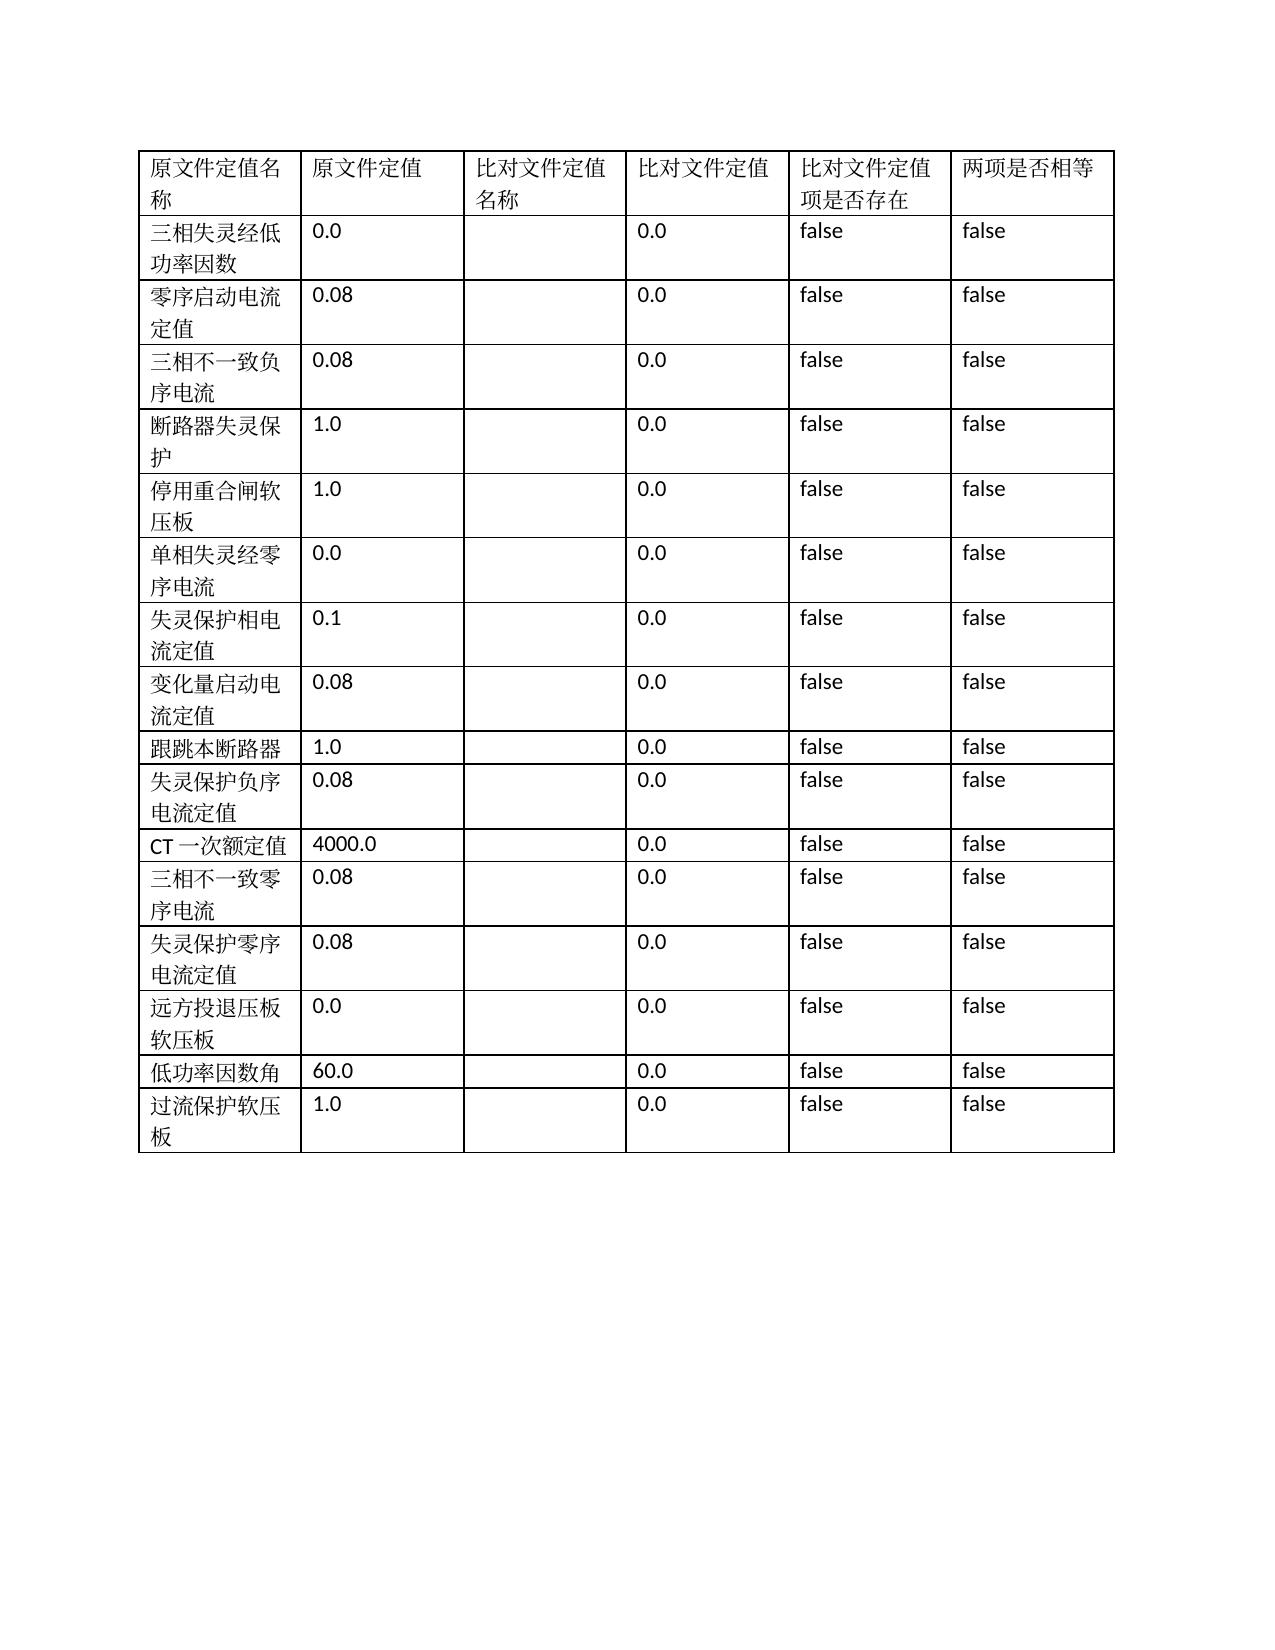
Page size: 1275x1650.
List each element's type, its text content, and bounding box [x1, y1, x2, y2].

table_cell false [952, 830, 1113, 861]
table_cell false [790, 1056, 950, 1087]
table_cell 0.0 [302, 538, 463, 601]
table_cell 0.0 [627, 410, 788, 472]
table_cell [465, 991, 625, 1054]
table_cell [465, 281, 625, 343]
table_cell false [952, 281, 1113, 343]
table_cell 失灵保护零序电流定值 [140, 927, 300, 990]
table_cell false [790, 538, 950, 601]
table_cell false [790, 862, 950, 925]
table_cell 0.0 [627, 1056, 788, 1087]
table_cell 0.08 [302, 927, 463, 990]
table_cell [465, 216, 625, 279]
table_cell [465, 345, 625, 408]
table_cell false [790, 927, 950, 990]
table_cell 远方投退压板软压板 [140, 991, 300, 1054]
table_cell 跟跳本断路器 [140, 732, 300, 763]
table_cell 三相失灵经低功率因数 [140, 216, 300, 279]
table_cell [465, 667, 625, 730]
table_cell false [790, 474, 950, 537]
table_cell 0.0 [627, 991, 788, 1054]
table_cell 过流保护软压板 [140, 1089, 300, 1152]
table_cell 1.0 [302, 474, 463, 537]
table_cell false [952, 862, 1113, 925]
table_cell false [952, 991, 1113, 1054]
table_cell 三相不一致零序电流 [140, 862, 300, 925]
table_cell 0.0 [627, 474, 788, 537]
table_cell 0.08 [302, 345, 463, 408]
table_cell 变化量启动电流定值 [140, 667, 300, 730]
table_cell 4000.0 [302, 830, 463, 861]
table_cell [465, 410, 625, 472]
table_cell 0.0 [627, 667, 788, 730]
table_cell false [952, 603, 1113, 666]
table_cell false [952, 216, 1113, 279]
table_cell false [790, 603, 950, 666]
table_cell 0.0 [627, 1089, 788, 1152]
table_cell [465, 830, 625, 861]
table_cell [465, 927, 625, 990]
table_cell 0.0 [627, 927, 788, 990]
table_cell false [790, 216, 950, 279]
table_cell false [952, 345, 1113, 408]
table_cell 0.1 [302, 603, 463, 666]
table_cell false [790, 1089, 950, 1152]
table_header 原文件定值名称 [140, 152, 300, 214]
table_header 比对文件定值项是否存在 [790, 152, 950, 214]
table_cell 0.0 [627, 345, 788, 408]
table_cell 断路器失灵保护 [140, 410, 300, 472]
table_cell false [790, 991, 950, 1054]
table_cell 60.0 [302, 1056, 463, 1087]
table_cell [465, 1056, 625, 1087]
table_cell false [790, 732, 950, 763]
table_cell 0.08 [302, 862, 463, 925]
table_cell 0.0 [627, 538, 788, 601]
table_cell false [790, 345, 950, 408]
table_cell false [952, 474, 1113, 537]
table_cell 0.08 [302, 765, 463, 828]
table_cell 0.0 [627, 603, 788, 666]
table_cell false [952, 667, 1113, 730]
table_cell 0.08 [302, 281, 463, 343]
table_cell false [790, 281, 950, 343]
table_cell false [952, 765, 1113, 828]
table_header 比对文件定值名称 [465, 152, 625, 214]
table_cell 零序启动电流定值 [140, 281, 300, 343]
table_cell false [952, 927, 1113, 990]
table_header 两项是否相等 [952, 152, 1113, 214]
table_cell 失灵保护相电流定值 [140, 603, 300, 666]
table_cell false [952, 538, 1113, 601]
table_cell [465, 765, 625, 828]
table_cell 低功率因数角 [140, 1056, 300, 1087]
table_cell [465, 474, 625, 537]
table_cell [465, 603, 625, 666]
table_cell false [790, 667, 950, 730]
table_cell 1.0 [302, 410, 463, 472]
table_cell 单相失灵经零序电流 [140, 538, 300, 601]
table_cell 0.0 [627, 732, 788, 763]
table_cell 失灵保护负序电流定值 [140, 765, 300, 828]
table_cell false [790, 765, 950, 828]
table_cell [465, 862, 625, 925]
table_cell false [952, 1056, 1113, 1087]
table_header 比对文件定值 [627, 152, 788, 214]
table_cell false [790, 830, 950, 861]
table_cell 1.0 [302, 1089, 463, 1152]
table_cell 1.0 [302, 732, 463, 763]
table_cell false [952, 1089, 1113, 1152]
table_cell false [790, 410, 950, 472]
table_cell 停用重合闸软压板 [140, 474, 300, 537]
table_cell 0.08 [302, 667, 463, 730]
table_cell 三相不一致负序电流 [140, 345, 300, 408]
table_cell 0.0 [302, 216, 463, 279]
table_cell [465, 1089, 625, 1152]
table_cell 0.0 [627, 765, 788, 828]
table_cell false [952, 732, 1113, 763]
table_cell 0.0 [627, 862, 788, 925]
table_cell false [952, 410, 1113, 472]
table_cell 0.0 [627, 281, 788, 343]
table_cell [465, 538, 625, 601]
table_cell 0.0 [627, 830, 788, 861]
table_cell 0.0 [302, 991, 463, 1054]
table_cell CT一次额定值 [140, 830, 300, 861]
table_cell [465, 732, 625, 763]
table_cell 0.0 [627, 216, 788, 279]
table_header 原文件定值 [302, 152, 463, 214]
